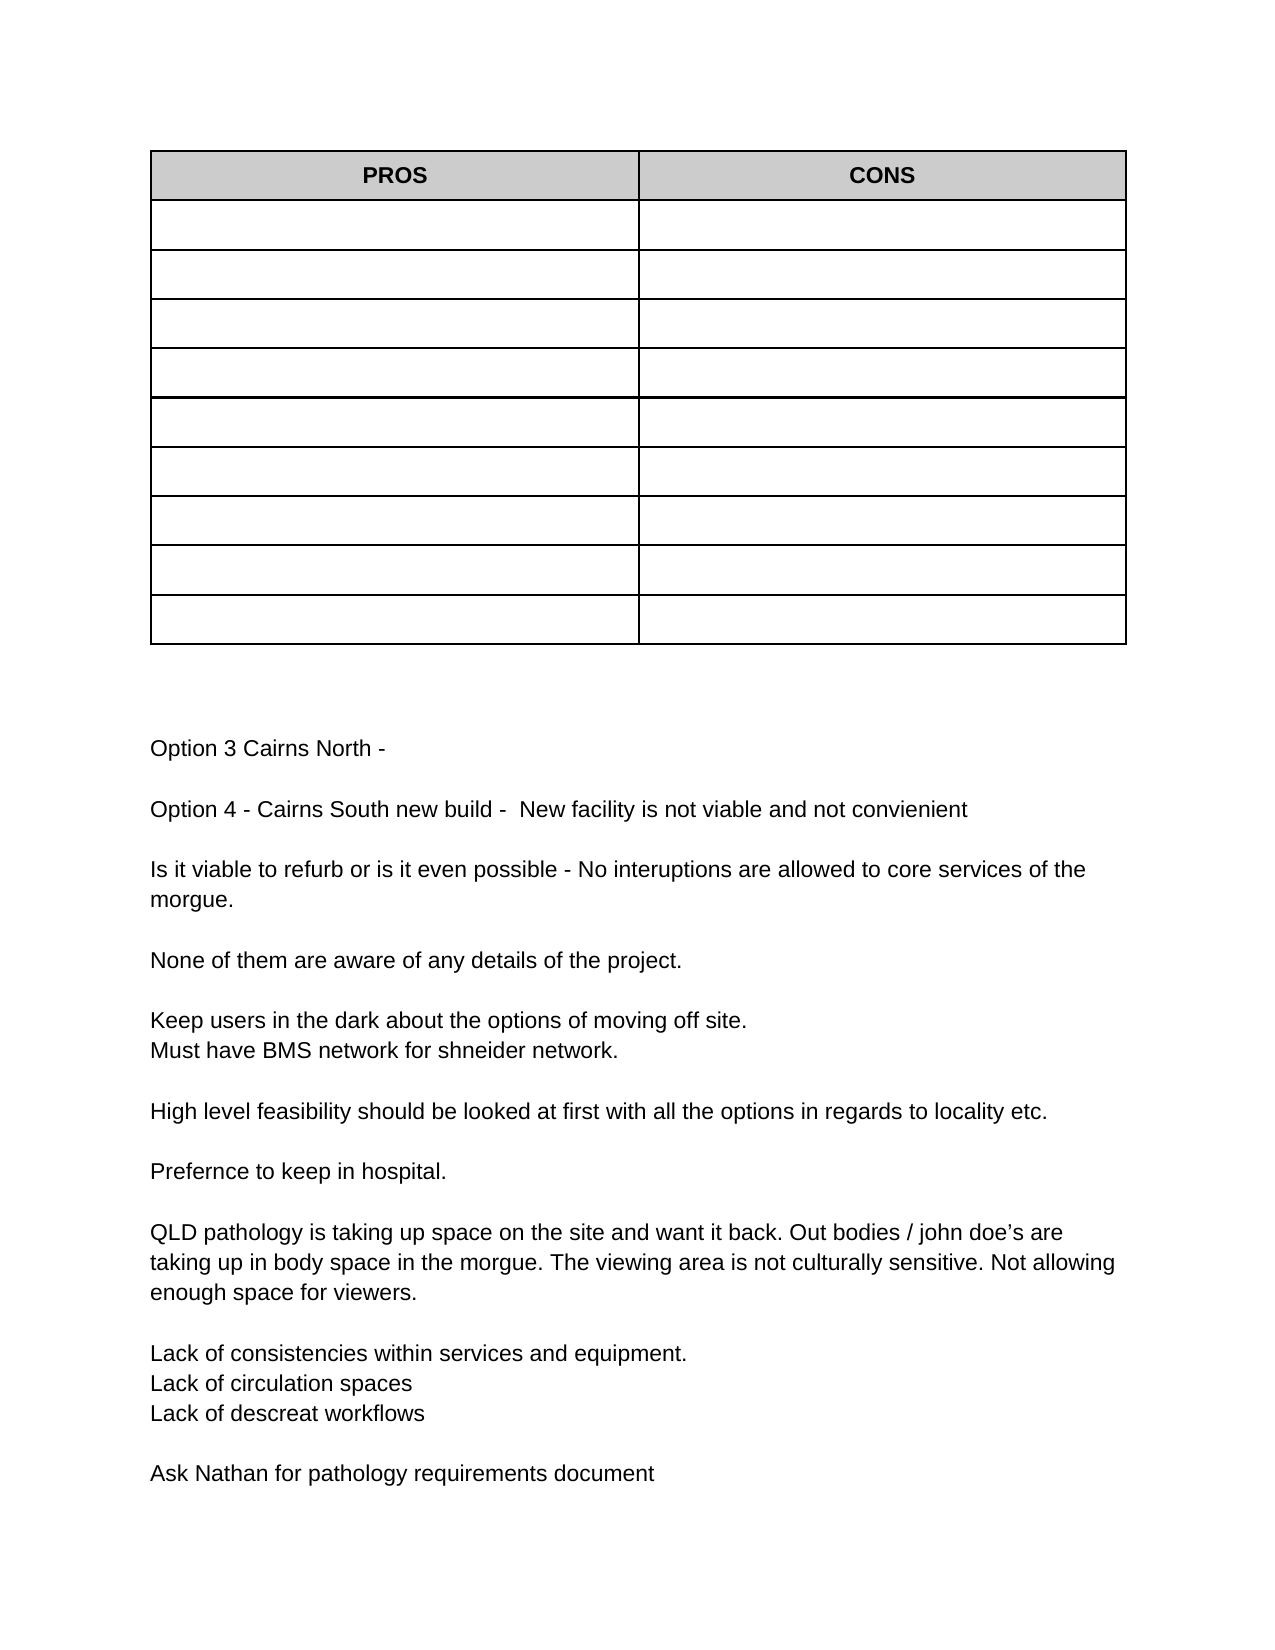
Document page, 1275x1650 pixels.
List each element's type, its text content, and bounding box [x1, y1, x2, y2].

table_cell [152, 596, 638, 643]
text Lack of descreat workflows [150, 1400, 1125, 1426]
table_cell [640, 300, 1125, 347]
table_header PROS [152, 152, 638, 199]
table_cell [152, 546, 638, 593]
text Option 3 Cairns North - [150, 735, 1125, 762]
table_cell [640, 448, 1125, 495]
table_cell [640, 349, 1125, 396]
text High level feasibility should be looked at first with all the options in regards to locality etc. [150, 1098, 1125, 1124]
table_cell [152, 201, 638, 248]
text Keep users in the dark about the options of moving off site. [150, 1007, 1125, 1034]
table_cell [152, 448, 638, 495]
table_cell [152, 399, 638, 446]
table_cell [640, 251, 1125, 298]
table_cell [152, 300, 638, 347]
table_cell [152, 497, 638, 544]
table_cell [640, 399, 1125, 446]
text Prefernce to keep in hospital. [150, 1128, 1125, 1185]
table_header CONS [640, 152, 1125, 199]
table_cell [640, 596, 1125, 643]
text Ask Nathan for pathology requirements document [150, 1460, 1125, 1487]
text Lack of circulation spaces [150, 1370, 1125, 1396]
text None of them are aware of any details of the project. [150, 947, 1125, 973]
table_cell [152, 251, 638, 298]
text Lack of consistencies within services and equipment. [150, 1339, 1125, 1366]
table_cell [640, 546, 1125, 593]
table_cell [640, 497, 1125, 544]
table_cell [640, 201, 1125, 248]
text QLD pathology is taking up space on the site and want it back. Out bodies / john doe’s are taking up in body space in the morgue. The viewing area is not culturally sensitive. Not allowing enough space for viewers. [150, 1219, 1125, 1306]
text Must have BMS network for shneider network. [150, 1037, 1125, 1064]
table_cell [152, 349, 638, 396]
text Is it viable to refurb or is it even possible - No interuptions are allowed to core services of the morgue. [150, 856, 1125, 913]
text Option 4 - Cairns South new build - New facility is not viable and not convienient [150, 796, 1125, 822]
